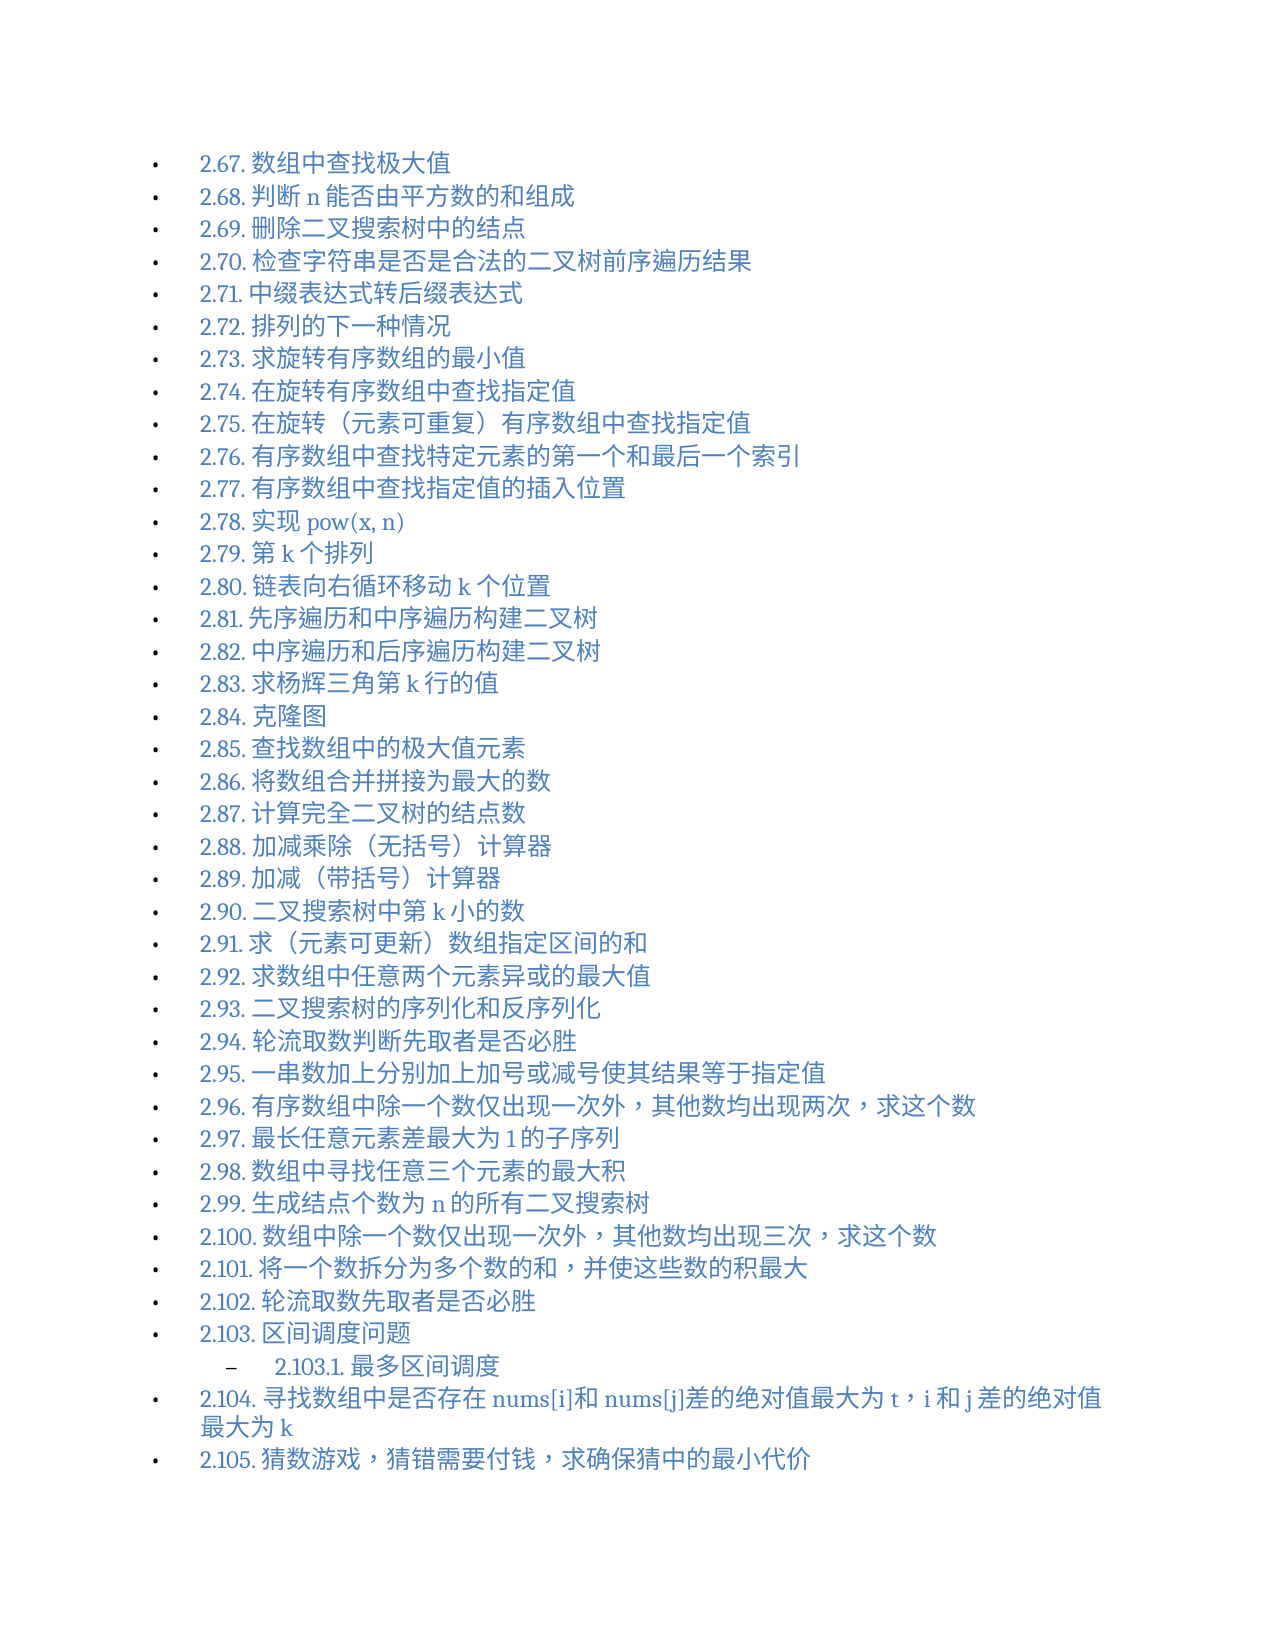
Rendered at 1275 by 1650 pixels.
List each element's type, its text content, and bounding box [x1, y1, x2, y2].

list 2.73. 求旋转有序数组的最小值 [150, 345, 1125, 374]
list 2.102. 轮流取数先取者是否必胜 [150, 1287, 1125, 1316]
list 2.92. 求数组中任意两个元素异或的最大值 [150, 962, 1125, 991]
list 2.76. 有序数组中查找特定元素的第一个和最后一个索引 [150, 442, 1125, 471]
list 2.94. 轮流取数判断先取者是否必胜 [150, 1027, 1125, 1056]
list 2.104. 寻找数组中是否存在nums[i]和nums[j]差的绝对值最大为t，i和j差的绝对值最大为k [150, 1385, 1125, 1442]
list 2.89. 加减（带括号）计算器 [150, 865, 1125, 894]
list 2.99. 生成结点个数为n的所有二叉搜索树 [150, 1190, 1125, 1219]
list 2.80. 链表向右循环移动k个位置 [150, 572, 1125, 601]
list 2.88. 加减乘除（无括号）计算器 [150, 832, 1125, 861]
list 2.100. 数组中除一个数仅出现一次外，其他数均出现三次，求这个数 [150, 1222, 1125, 1251]
list 2.79. 第k个排列 [150, 540, 1125, 569]
list 2.81. 先序遍历和中序遍历构建二叉树 [150, 605, 1125, 634]
list 2.67. 数组中查找极大值 [150, 150, 1125, 179]
list 2.71. 中缀表达式转后缀表达式 [150, 280, 1125, 309]
list 2.69. 删除二叉搜索树中的结点 [150, 215, 1125, 244]
list 2.84. 克隆图 [150, 702, 1125, 731]
list 2.101. 将一个数拆分为多个数的和，并使这些数的积最大 [150, 1255, 1125, 1284]
list 2.97. 最长任意元素差最大为1的子序列 [150, 1125, 1125, 1154]
list 2.75. 在旋转（元素可重复）有序数组中查找指定值 [150, 410, 1125, 439]
list 2.93. 二叉搜索树的序列化和反序列化 [150, 995, 1125, 1024]
list 2.96. 有序数组中除一个数仅出现一次外，其他数均出现两次，求这个数 [150, 1092, 1125, 1121]
list 2.95. 一串数加上分别加上加号或减号使其结果等于指定值 [150, 1060, 1125, 1089]
list 2.103. 区间调度问题 [150, 1320, 1125, 1349]
list 2.90. 二叉搜索树中第k小的数 [150, 897, 1125, 926]
list 2.78. 实现pow(x, n) [150, 507, 1125, 536]
list 2.74. 在旋转有序数组中查找指定值 [150, 377, 1125, 406]
list 2.86. 将数组合并拼接为最大的数 [150, 767, 1125, 796]
list 2.70. 检查字符串是否是合法的二叉树前序遍历结果 [150, 247, 1125, 276]
list 2.83. 求杨辉三角第k行的值 [150, 670, 1125, 699]
list 2.85. 查找数组中的极大值元素 [150, 735, 1125, 764]
list 2.77. 有序数组中查找指定值的插入位置 [150, 475, 1125, 504]
list 2.103.1. 最多区间调度 [225, 1352, 1125, 1381]
list 2.87. 计算完全二叉树的结点数 [150, 800, 1125, 829]
list 2.91. 求（元素可更新）数组指定区间的和 [150, 930, 1125, 959]
list 2.82. 中序遍历和后序遍历构建二叉树 [150, 637, 1125, 666]
list 2.72. 排列的下一种情况 [150, 312, 1125, 341]
list 2.105. 猜数游戏，猜错需要付钱，求确保猜中的最小代价 [150, 1446, 1125, 1475]
list 2.68. 判断n能否由平方数的和组成 [150, 182, 1125, 211]
list 2.98. 数组中寻找任意三个元素的最大积 [150, 1157, 1125, 1186]
